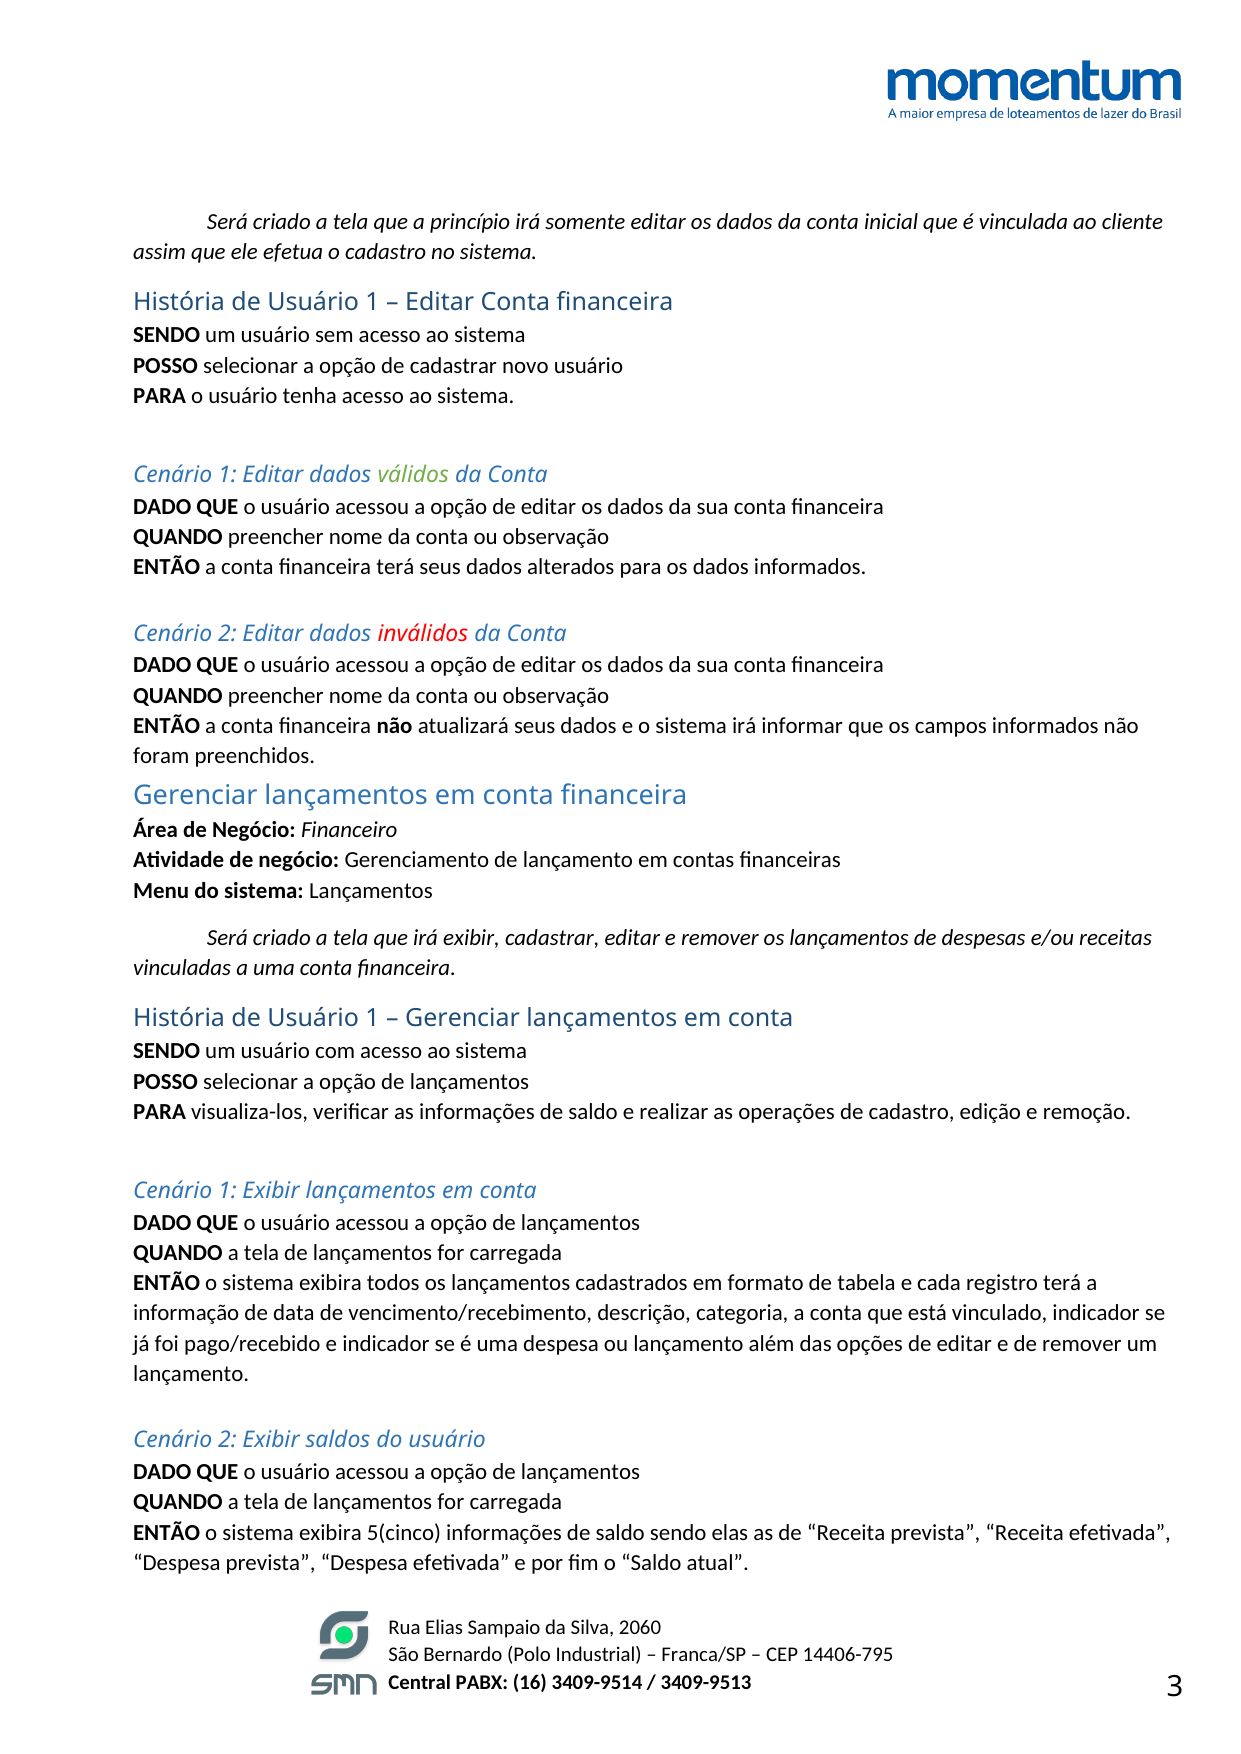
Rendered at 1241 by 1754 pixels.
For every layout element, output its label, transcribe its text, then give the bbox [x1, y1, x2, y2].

text Será criado a tela que a princípio irá somente editar os dados da conta inicial que é vinculada ao cliente assim que ele efetua o cadastro no sistema. [133, 207, 1181, 265]
text PARA visualiza-los, verificar as informações de saldo e realizar as operações de cadastro, edição e remoção. [133, 1097, 1181, 1125]
subtitle Cenário 2: Editar dados inválidos da Conta [133, 617, 1181, 648]
text SENDO um usuário sem acesso ao sistema [133, 321, 1181, 349]
text DADO QUE o usuário acessou a opção de editar os dados da sua conta financeira [133, 651, 1181, 679]
text DADO QUE o usuário acessou a opção de lançamentos [133, 1457, 1181, 1485]
text QUANDO preencher nome da conta ou observação [133, 681, 1181, 709]
text POSSO selecionar a opção de lançamentos [133, 1067, 1181, 1095]
text QUANDO a tela de lançamentos for carregada [133, 1238, 1181, 1266]
subtitle Cenário 1: Editar dados válidos da Conta [133, 458, 1181, 489]
text POSSO selecionar a opção de cadastrar novo usuário [133, 351, 1181, 379]
text DADO QUE o usuário acessou a opção de editar os dados da sua conta financeira [133, 492, 1181, 520]
subtitle Cenário 2: Exibir saldos do usuário [133, 1423, 1181, 1455]
subtitle Gerenciar lançamentos em conta financeira [133, 776, 1181, 812]
text Será criado a tela que irá exibir, cadastrar, editar e remover os lançamentos de despesas e/ou receitas vinculadas a uma conta financeira. [133, 923, 1181, 981]
text ENTÃO a conta financeira não atualizará seus dados e o sistema irá informar que os campos informados não foram preenchidos. [133, 711, 1181, 769]
subtitle História de Usuário 1 – Editar Conta financeira [133, 284, 1181, 318]
text QUANDO preencher nome da conta ou observação [133, 522, 1181, 550]
subtitle Cenário 1: Exibir lançamentos em conta [133, 1174, 1181, 1205]
text ENTÃO o sistema exibira todos os lançamentos cadastrados em formato de tabela e cada registro terá a informação de data de vencimento/recebimento, descrição, categoria, a conta que está vinculado, indicador se já foi pago/recebido e indicador se é uma despesa ou lançamento além das opções de editar e de remover um lançamento. [133, 1268, 1181, 1387]
picture [303, 1594, 385, 1703]
text ENTÃO a conta financeira terá seus dados alterados para os dados informados. [133, 552, 1181, 580]
text DADO QUE o usuário acessou a opção de lançamentos [133, 1208, 1181, 1236]
text Área de Negócio: Financeiro Atividade de negócio: Gerenciamento de lançamento em contas financeiras Menu do sistema: Lançamentos [133, 815, 1181, 904]
subtitle História de Usuário 1 – Gerenciar lançamentos em conta [133, 1000, 1181, 1034]
text ENTÃO o sistema exibira 5(cinco) informações de saldo sendo elas as de “Receita prevista”, “Receita efetivada”, “Despesa prevista”, “Despesa efetivada” e por fim o “Saldo atual”. [133, 1518, 1181, 1576]
picture [886, 58, 1182, 123]
text SENDO um usuário com acesso ao sistema [133, 1037, 1181, 1064]
text PARA o usuário tenha acesso ao sistema. [133, 381, 1181, 409]
text QUANDO a tela de lançamentos for carregada [133, 1487, 1181, 1515]
